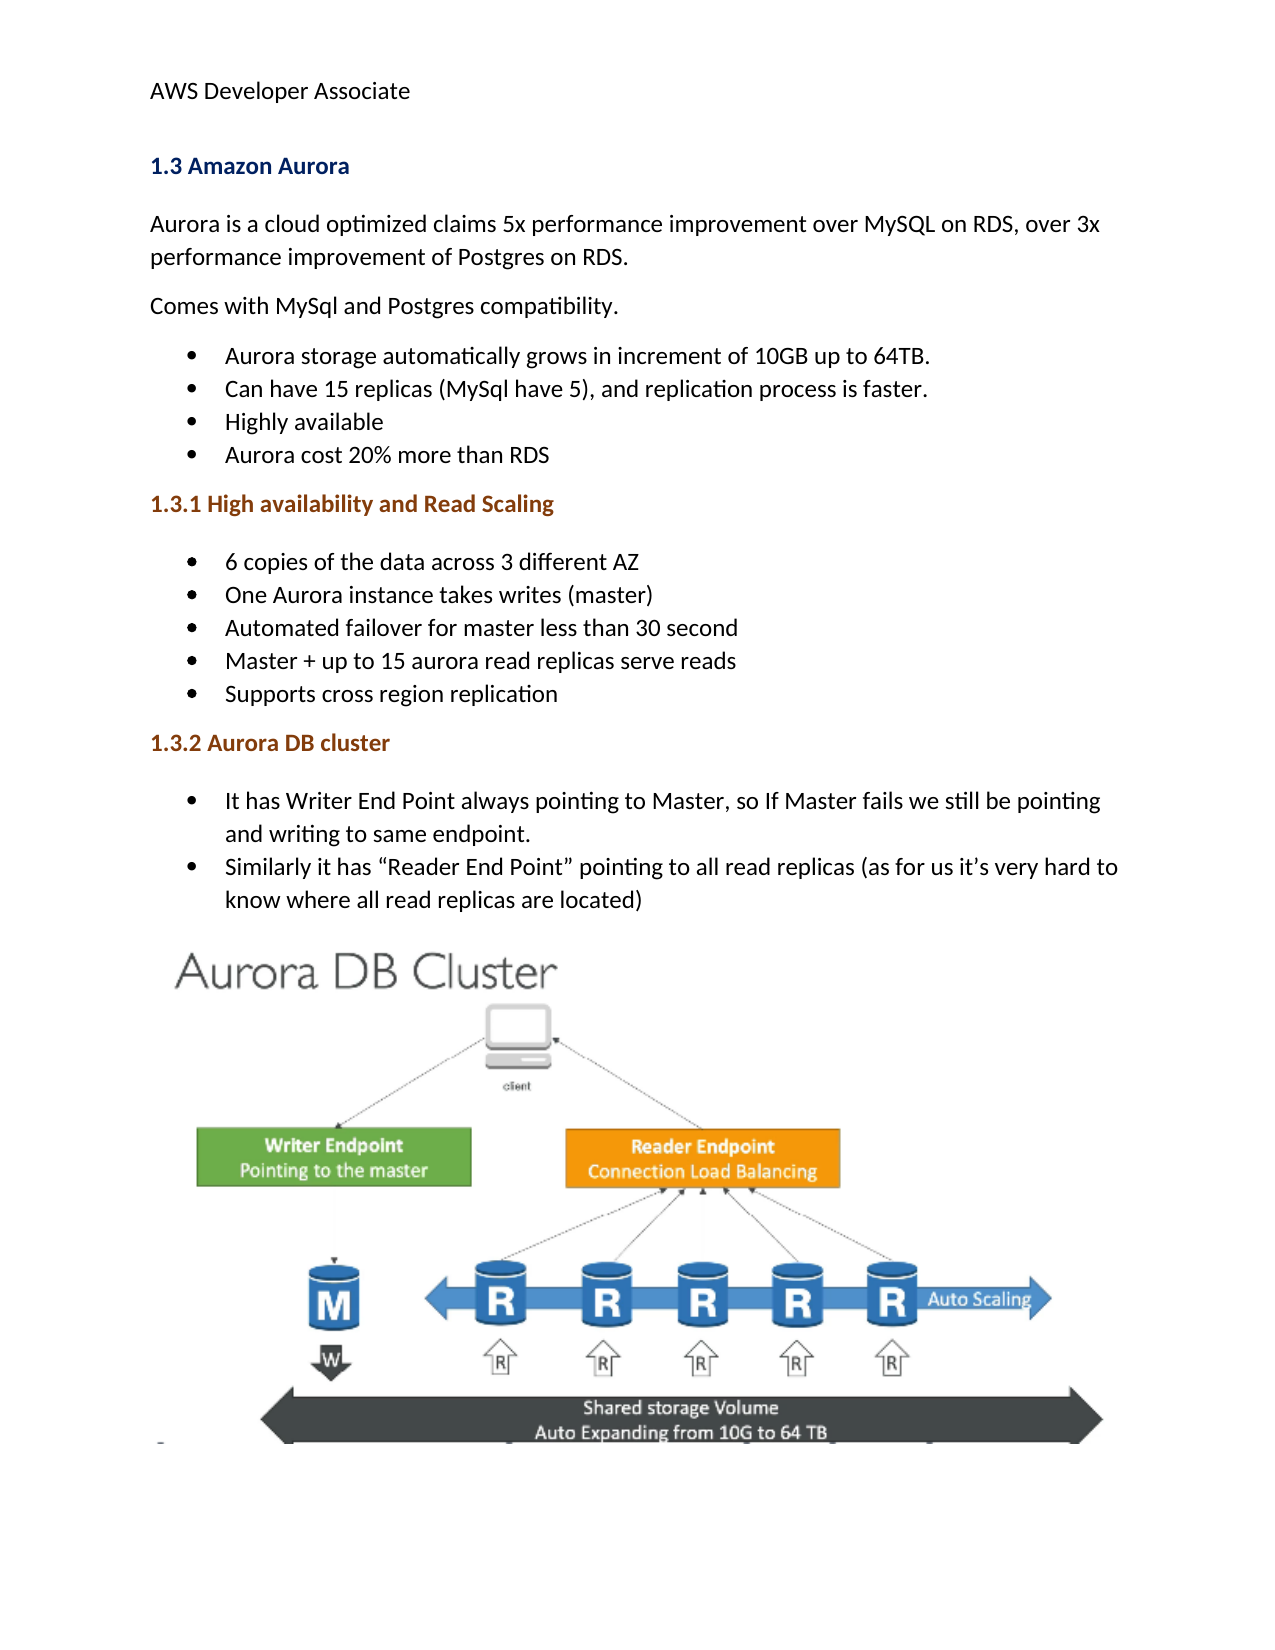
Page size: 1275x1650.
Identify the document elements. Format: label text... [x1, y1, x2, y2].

list Supports cross region replication [187, 678, 1125, 708]
list Aurora cost 20% more than RDS [187, 439, 1125, 469]
list Highly available [187, 406, 1125, 436]
text Aurora is a cloud optimized claims 5x performance improvement over MySQL on RDS, over 3x performance improvement of Postgres on RDS. [150, 208, 1125, 271]
list It has Writer End Point always pointing to Master, so If Master fails we still be pointing and writing to same endpoint. [187, 785, 1125, 849]
list Similarly it has “Reader End Point” pointing to all read replicas (as for us it’s very hard to know where all read replicas are located) [187, 851, 1125, 915]
picture [150, 933, 1119, 1444]
list 6 copies of the data across 3 different AZ [187, 546, 1125, 577]
list Aurora storage automatically grows in increment of 10GB up to 64TB. [187, 340, 1125, 371]
list Can have 15 replicas (MySql have 5), and replication process is faster. [187, 373, 1125, 403]
list Automated failover for master less than 30 second [187, 612, 1125, 643]
list Master + up to 15 aurora read replicas serve reads [187, 645, 1125, 676]
subtitle Amazon Aurora [150, 150, 1125, 181]
subtitle High availability and Read Scaling [150, 488, 1125, 519]
list One Aurora instance takes writes (master) [187, 579, 1125, 610]
text Comes with MySql and Postgres compatibility. [150, 290, 1125, 321]
subtitle Aurora DB cluster [150, 727, 1125, 758]
